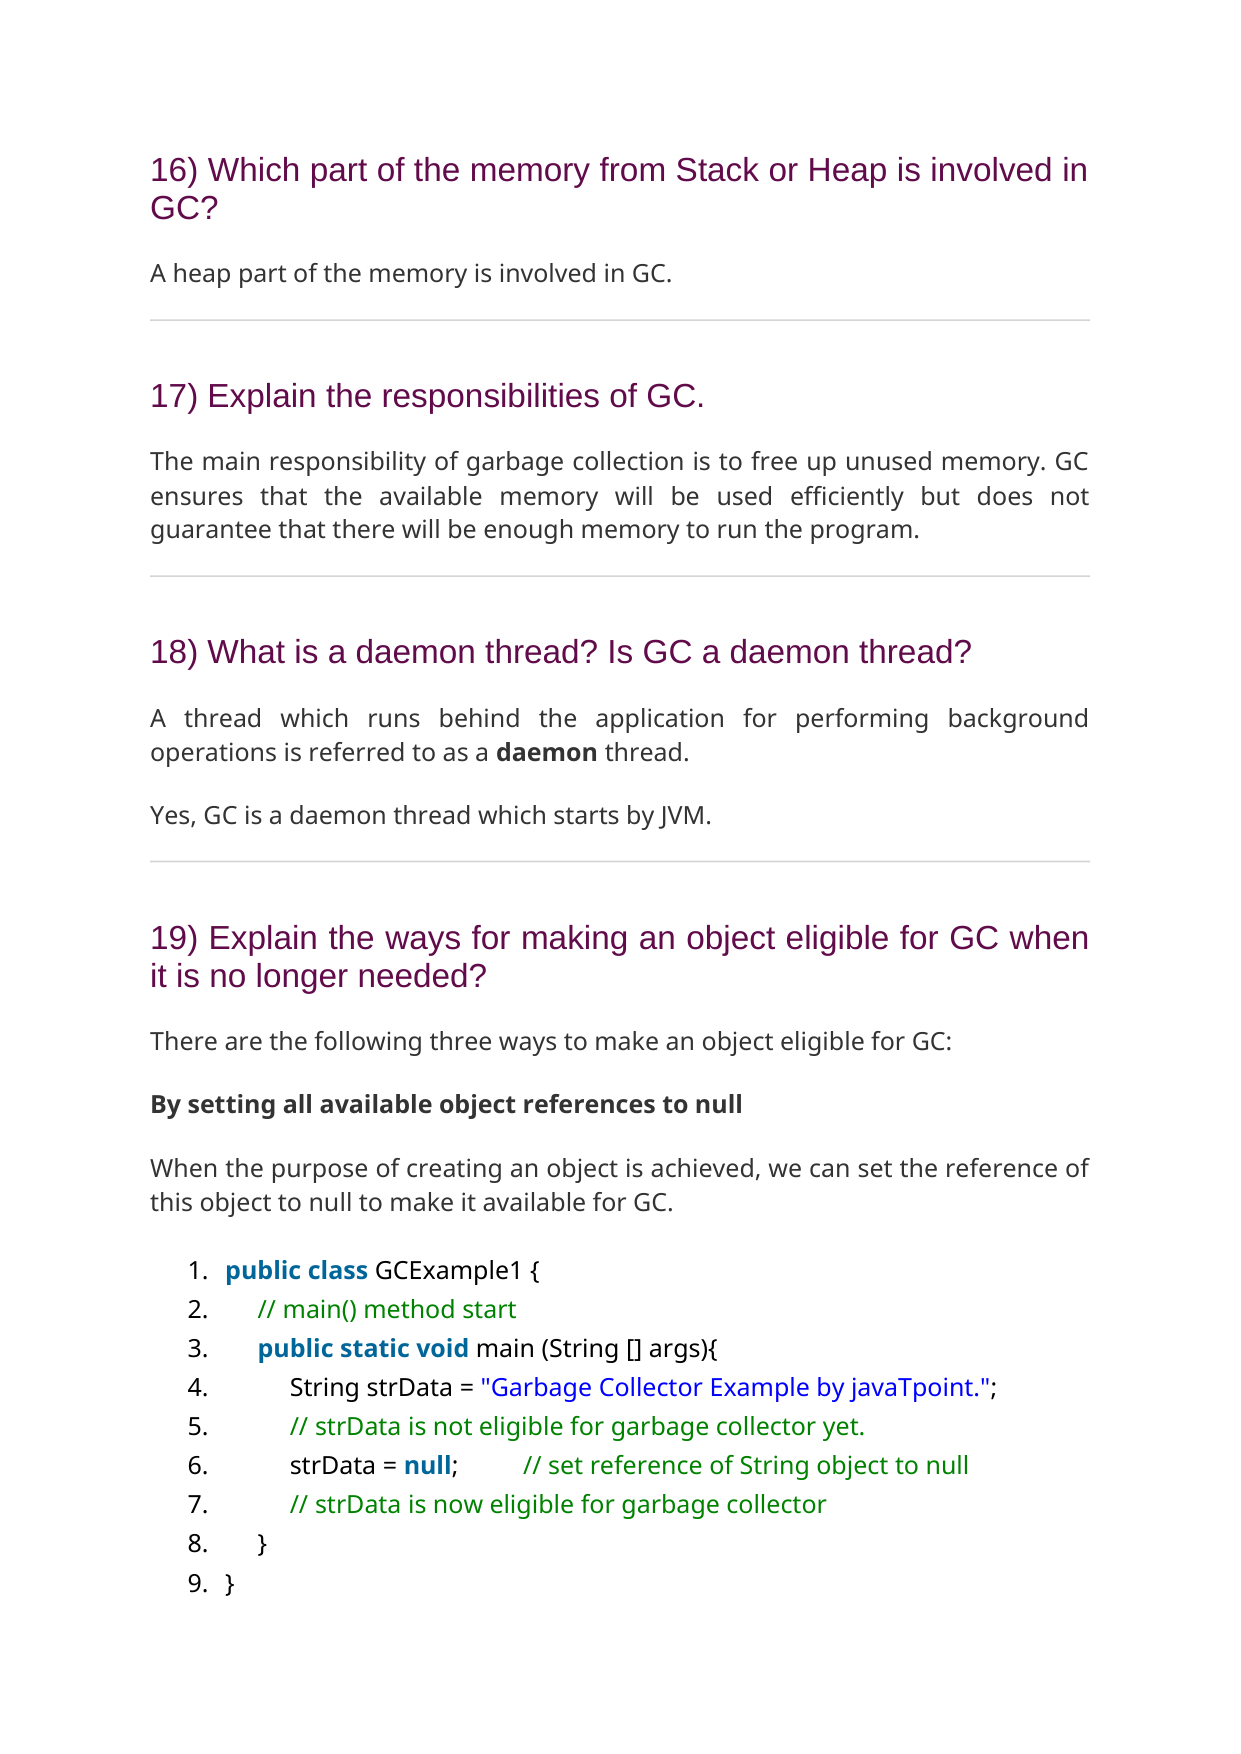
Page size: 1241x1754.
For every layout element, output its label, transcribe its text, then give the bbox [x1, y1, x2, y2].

list } [187, 1560, 1090, 1599]
list String strData = "Garbage Collector Example by javaTpoint."; [187, 1365, 1090, 1404]
list // main() method start [187, 1287, 1090, 1326]
text A heap part of the memory is involved in GC. [150, 256, 1090, 290]
text 17) Explain the responsibilities of GC. [150, 376, 1090, 415]
list public static void main (String [] args){ [187, 1326, 1090, 1365]
text By setting all available object references to null [150, 1087, 1090, 1121]
list } [187, 1521, 1090, 1560]
list public class GCExample1 { [187, 1248, 1090, 1287]
text 18) What is a daemon thread? Is GC a daemon thread? [150, 633, 1090, 671]
text The main responsibility of garbage collection is to free up unused memory. GC ensures that the available memory will be used efficiently but does not guarantee that there will be enough memory to run the program. [150, 444, 1090, 546]
list // strData is not eligible for garbage collector yet. [187, 1404, 1090, 1443]
text 16) Which part of the memory from Stack or Heap is involved in GC? [150, 150, 1090, 227]
text 19) Explain the ways for making an object eligible for GC when it is no longer needed? [150, 918, 1090, 995]
text When the purpose of creating an object is achieved, we can set the reference of this object to null to make it available for GC. [150, 1150, 1090, 1218]
text A thread which runs behind the application for performing background operations is referred to as a daemon thread. [150, 700, 1090, 768]
list strData = null; // set reference of String object to null [187, 1443, 1090, 1482]
list // strData is now eligible for garbage collector [187, 1482, 1090, 1521]
text Yes, GC is a daemon thread which starts by JVM. [150, 797, 1090, 832]
text There are the following three ways to make an object eligible for GC: [150, 1024, 1090, 1058]
